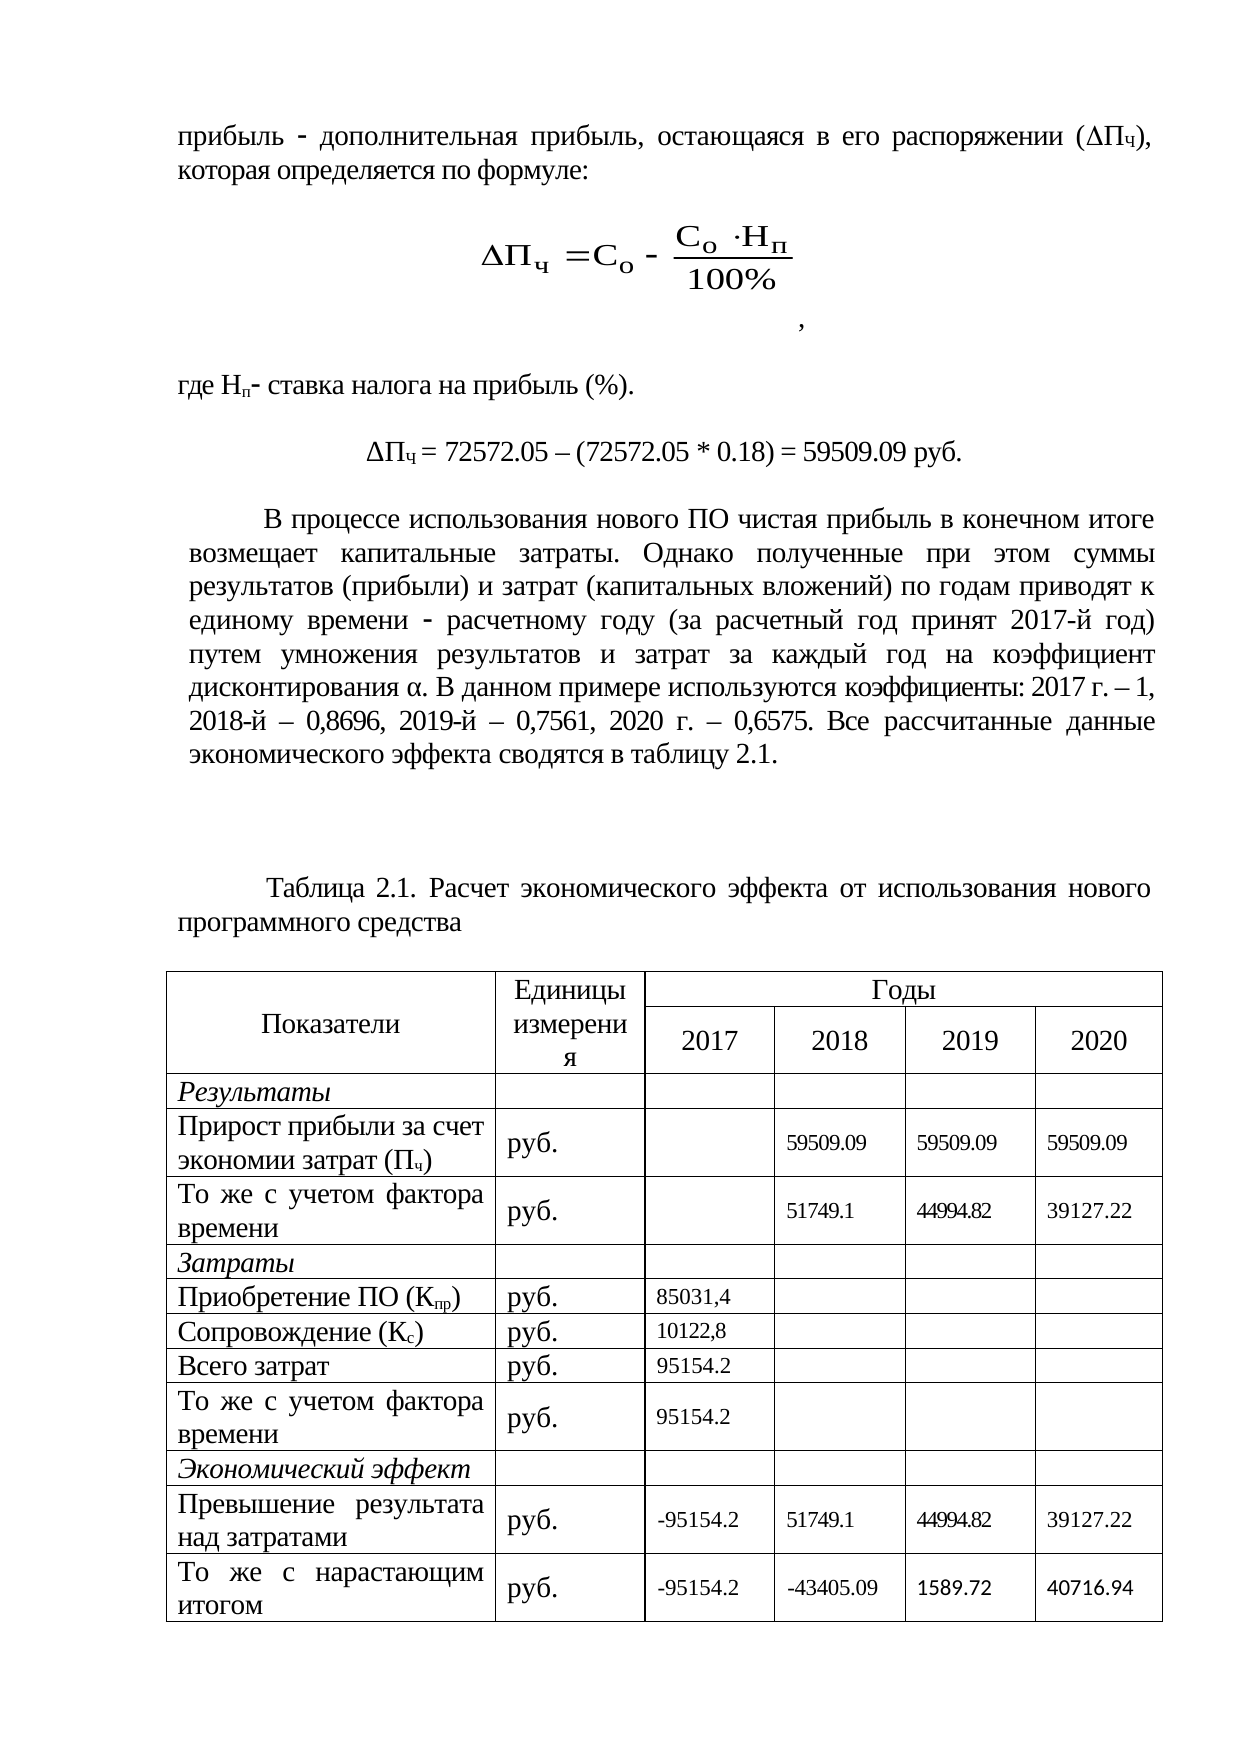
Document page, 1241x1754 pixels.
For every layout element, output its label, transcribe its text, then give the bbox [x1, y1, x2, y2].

table_cell [646, 1109, 774, 1176]
table_cell 2017 [646, 1007, 774, 1073]
table_cell Превышение результата над затратами [167, 1486, 495, 1553]
table_cell 39127.22 [1036, 1177, 1162, 1244]
table_cell [1036, 1245, 1162, 1278]
table_cell руб. [496, 1486, 644, 1553]
table_cell [775, 1349, 905, 1382]
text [177, 118, 1152, 185]
table_cell [634, 1074, 644, 1107]
table_cell руб. [496, 1383, 644, 1450]
table_cell Экономический эффект [167, 1451, 495, 1485]
table_cell [1036, 1279, 1162, 1313]
table_cell [1036, 1349, 1162, 1382]
table_cell [775, 1279, 905, 1313]
table_cell Сопровождение (Кс) [167, 1314, 495, 1347]
table_cell [646, 1074, 774, 1107]
text ΔПЧ = 72572.05 – (72572.05 * 0.18) = 59509.09 руб. [177, 434, 1152, 468]
table_cell 40716.94 [1036, 1554, 1162, 1621]
table_cell То же с учетом фактора времени [167, 1383, 495, 1450]
table_cell [634, 1245, 644, 1278]
table_cell 44994.82 [906, 1486, 1035, 1553]
text Таблица 2.1. Расчет экономического эффекта от использования нового программного средства [177, 871, 1152, 938]
table_cell [646, 1177, 774, 1244]
table_cell Прирост прибыли за счет экономии затрат (Пч) [167, 1109, 495, 1176]
table_cell 51749.1 [775, 1486, 905, 1553]
table_cell [646, 1451, 774, 1485]
table_cell [775, 1245, 905, 1278]
table_cell [775, 1314, 905, 1347]
table_cell руб. [496, 1109, 644, 1176]
table_cell 10122,8 [646, 1314, 774, 1347]
text В процессе использования нового ПО чистая прибыль в конечном итоге возмещает капитальные затраты. Однако полученные при этом суммы результатов (прибыли) и затрат (капитальных вложений) по годам приводят к единому времени расчетному году (за расчетный год принят 2017-й год) путем умножения результатов и затрат за каждый год на коэффициент дисконтирования α. В данном примере используются коэффициенты: 2017 г. – 1, 2018-й – 0,8696, 2019-й – 0,7561, 2020 г. – 0,6575. Все рассчитанные данные экономического эффекта сводятся в таблицу 2.1. [189, 501, 1156, 770]
table_cell [1036, 1074, 1162, 1107]
table_cell 44994.82 [906, 1177, 1035, 1244]
table_cell [496, 1451, 507, 1485]
table_cell 59509.09 [775, 1109, 905, 1176]
table_cell -95154.2 [646, 1554, 774, 1621]
table_header Единицы измерения [496, 972, 644, 1073]
table_cell [646, 1245, 774, 1278]
table_cell 95154.2 [646, 1383, 774, 1450]
table_cell [906, 1245, 1035, 1278]
table_cell [1036, 1314, 1162, 1347]
table_cell Результаты [167, 1074, 495, 1107]
table_header Показатели [167, 972, 495, 1073]
table_cell Приобретение ПО (Кпр) [167, 1279, 495, 1313]
table_cell [906, 1451, 1035, 1485]
table_cell -95154.2 [646, 1486, 774, 1553]
table_cell 2020 [1036, 1007, 1162, 1073]
table_cell 39127.22 [1036, 1486, 1162, 1553]
table_cell 95154.2 [646, 1349, 774, 1382]
table_cell Затраты [167, 1245, 495, 1278]
table_cell [496, 1245, 507, 1278]
table_cell [906, 1383, 1035, 1450]
table_cell [906, 1349, 1035, 1382]
table_header Годы [646, 972, 1162, 1006]
table_cell [906, 1279, 1035, 1313]
table_cell [1036, 1383, 1162, 1450]
table_cell Всего затрат [167, 1349, 495, 1382]
table_cell [634, 1451, 644, 1485]
table_cell То же с нарастающим итогом [167, 1554, 495, 1621]
table_cell 2019 [906, 1007, 1035, 1073]
table_cell руб. [496, 1177, 644, 1244]
table_cell 51749.1 [775, 1177, 905, 1244]
table_cell 2018 [775, 1007, 905, 1073]
table_cell [775, 1451, 905, 1485]
text , [179, 219, 1152, 334]
table_cell 59509.09 [906, 1109, 1035, 1176]
table_cell [775, 1074, 905, 1107]
table_cell То же с учетом фактора времени [167, 1177, 495, 1244]
table_cell руб. [496, 1554, 644, 1621]
table_cell [775, 1383, 905, 1450]
table_cell 59509.09 [1036, 1109, 1162, 1176]
text где Hп ставка налога на прибыль (%). [177, 367, 1152, 401]
table_cell 85031,4 [646, 1279, 774, 1313]
table_cell [1036, 1451, 1162, 1485]
table_cell [906, 1314, 1035, 1347]
table_cell 1589.72 [906, 1554, 1035, 1621]
table_cell [496, 1074, 507, 1107]
table_cell [906, 1074, 1035, 1107]
table_cell -43405.09 [775, 1554, 905, 1621]
